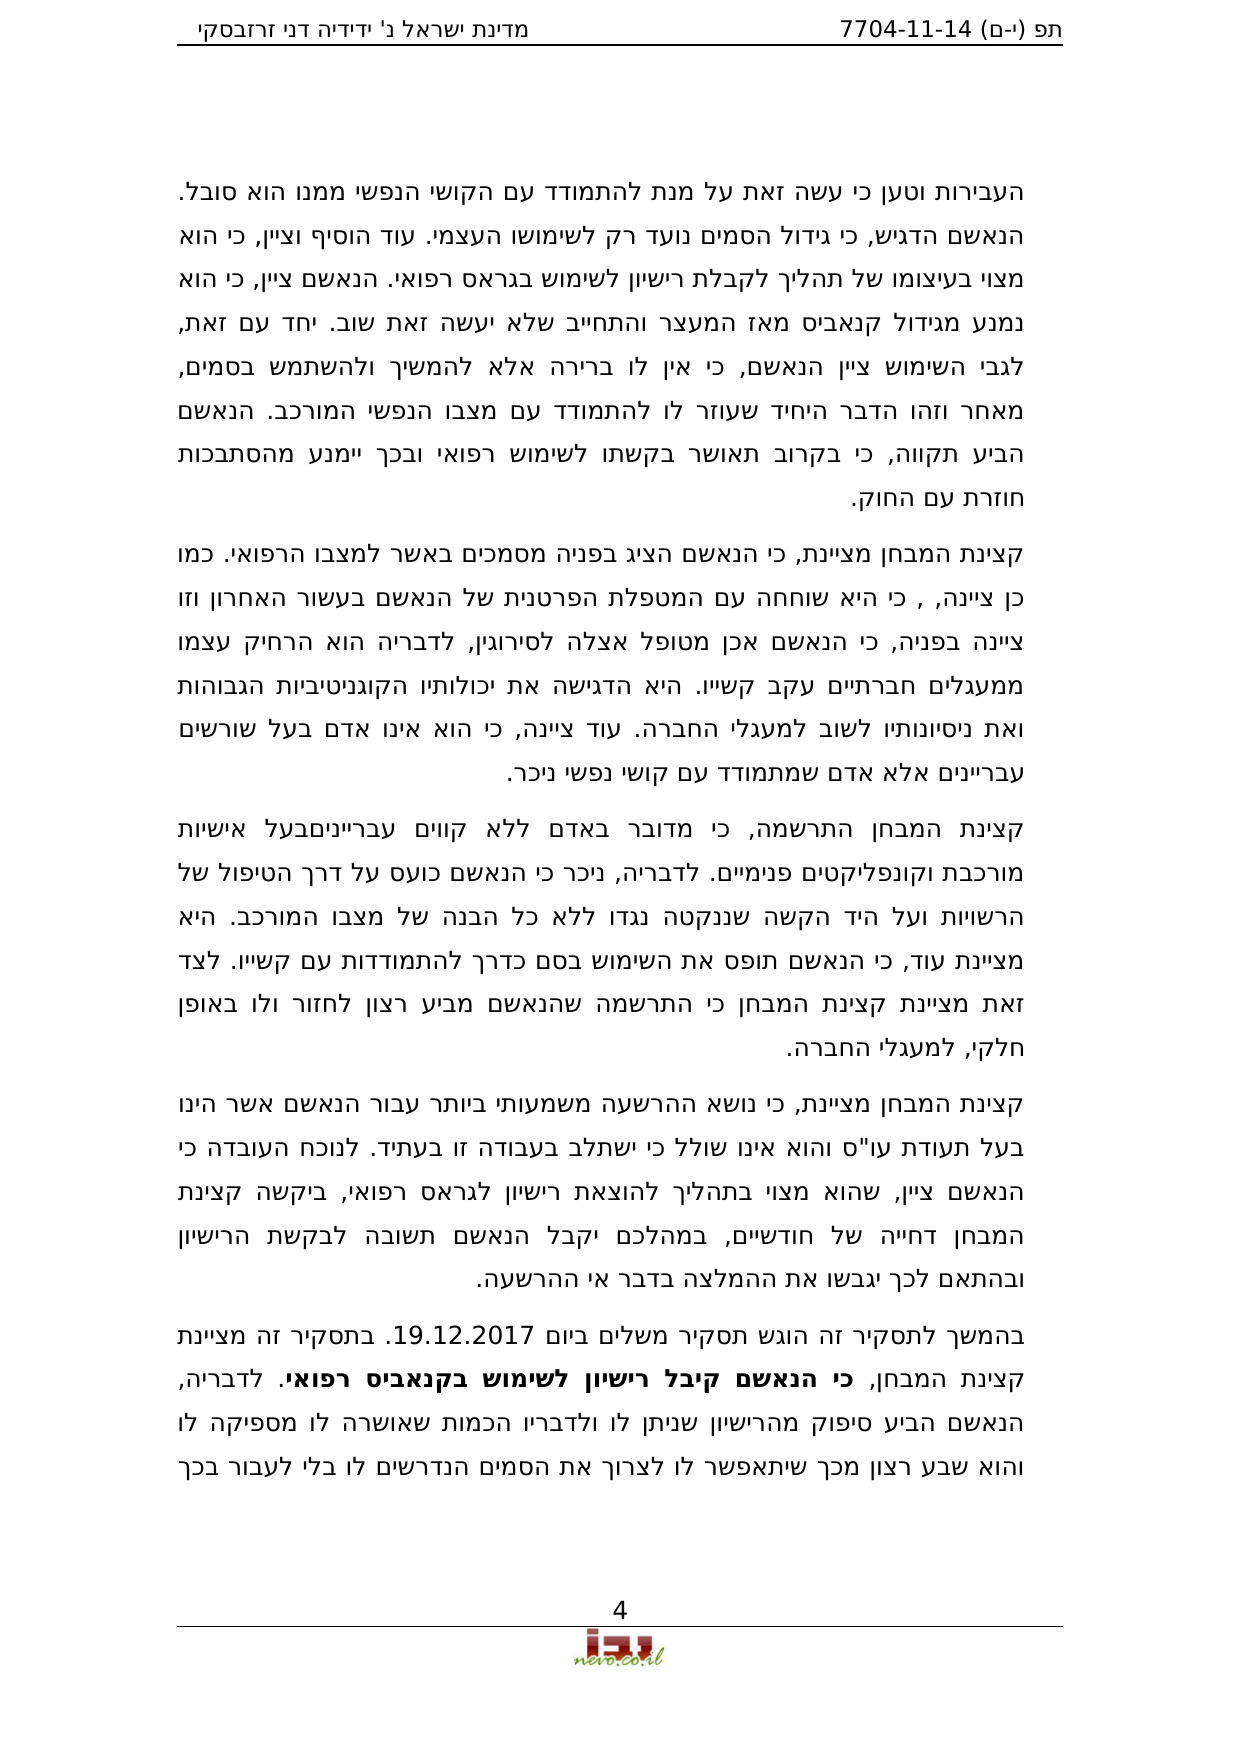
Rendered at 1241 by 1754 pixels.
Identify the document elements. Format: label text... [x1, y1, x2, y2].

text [177, 1321, 1026, 1481]
text קצינת המבחן התרשמה, כי מדובר באדם ללא קווים עברייניםבעל אישיות מורכבת וקונפליקטים פנימיים. לדבריה, ניכר כי הנאשם כועס על דרך הטיפול של הרשויות ועל היד הקשה שננקטה נגדו ללא כל הבנה של מצבו המורכב. היא מציינת עוד, כי הנאשם תופס את השימוש בסם כדרך להתמודדות עם קשייו. לצד זאת מציינת קצינת המבחן כי התרשמה שהנאשם מביע רצון לחזור ולו באופן חלקי, למעגלי החברה. [177, 815, 1026, 1063]
text קצינת המבחן מציינת, כי נושא ההרשעה משמעותי ביותר עבור הנאשם אשר הינו בעל תעודת עו"ס והוא אינו שולל כי ישתלב בעבודה זו בעתיד. לנוכח העובדה כי הנאשם ציין, שהוא מצוי בתהליך להוצאת רישיון לגראס רפואי, ביקשה קצינת המבחן דחייה של חודשיים, במהלכם יקבל הנאשם תשובה לבקשת הרישיון ובהתאם לכך יגבשו את ההמלצה בדבר אי ההרשעה. [177, 1090, 1026, 1294]
text קצינת המבחן מציינת, כי הנאשם הציג בפניה מסמכים באשר למצבו הרפואי. כמו כן ציינה, , כי היא שוחחה עם המטפלת הפרטנית של הנאשם בעשור האחרון וזו ציינה בפניה, כי הנאשם אכן מטופל אצלה לסירוגין, לדבריה הוא הרחיק עצמו ממעגלים חברתיים עקב קשייו. היא הדגישה את יכולותיו הקוגניטיביות הגבוהות ואת ניסיונותיו לשוב למעגלי החברה. עוד ציינה, כי הוא אינו אדם בעל שורשים עבריינים אלא אדם שמתמודד עם קושי נפשי ניכר. [177, 540, 1026, 788]
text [177, 177, 1026, 513]
picture [574, 1628, 666, 1667]
